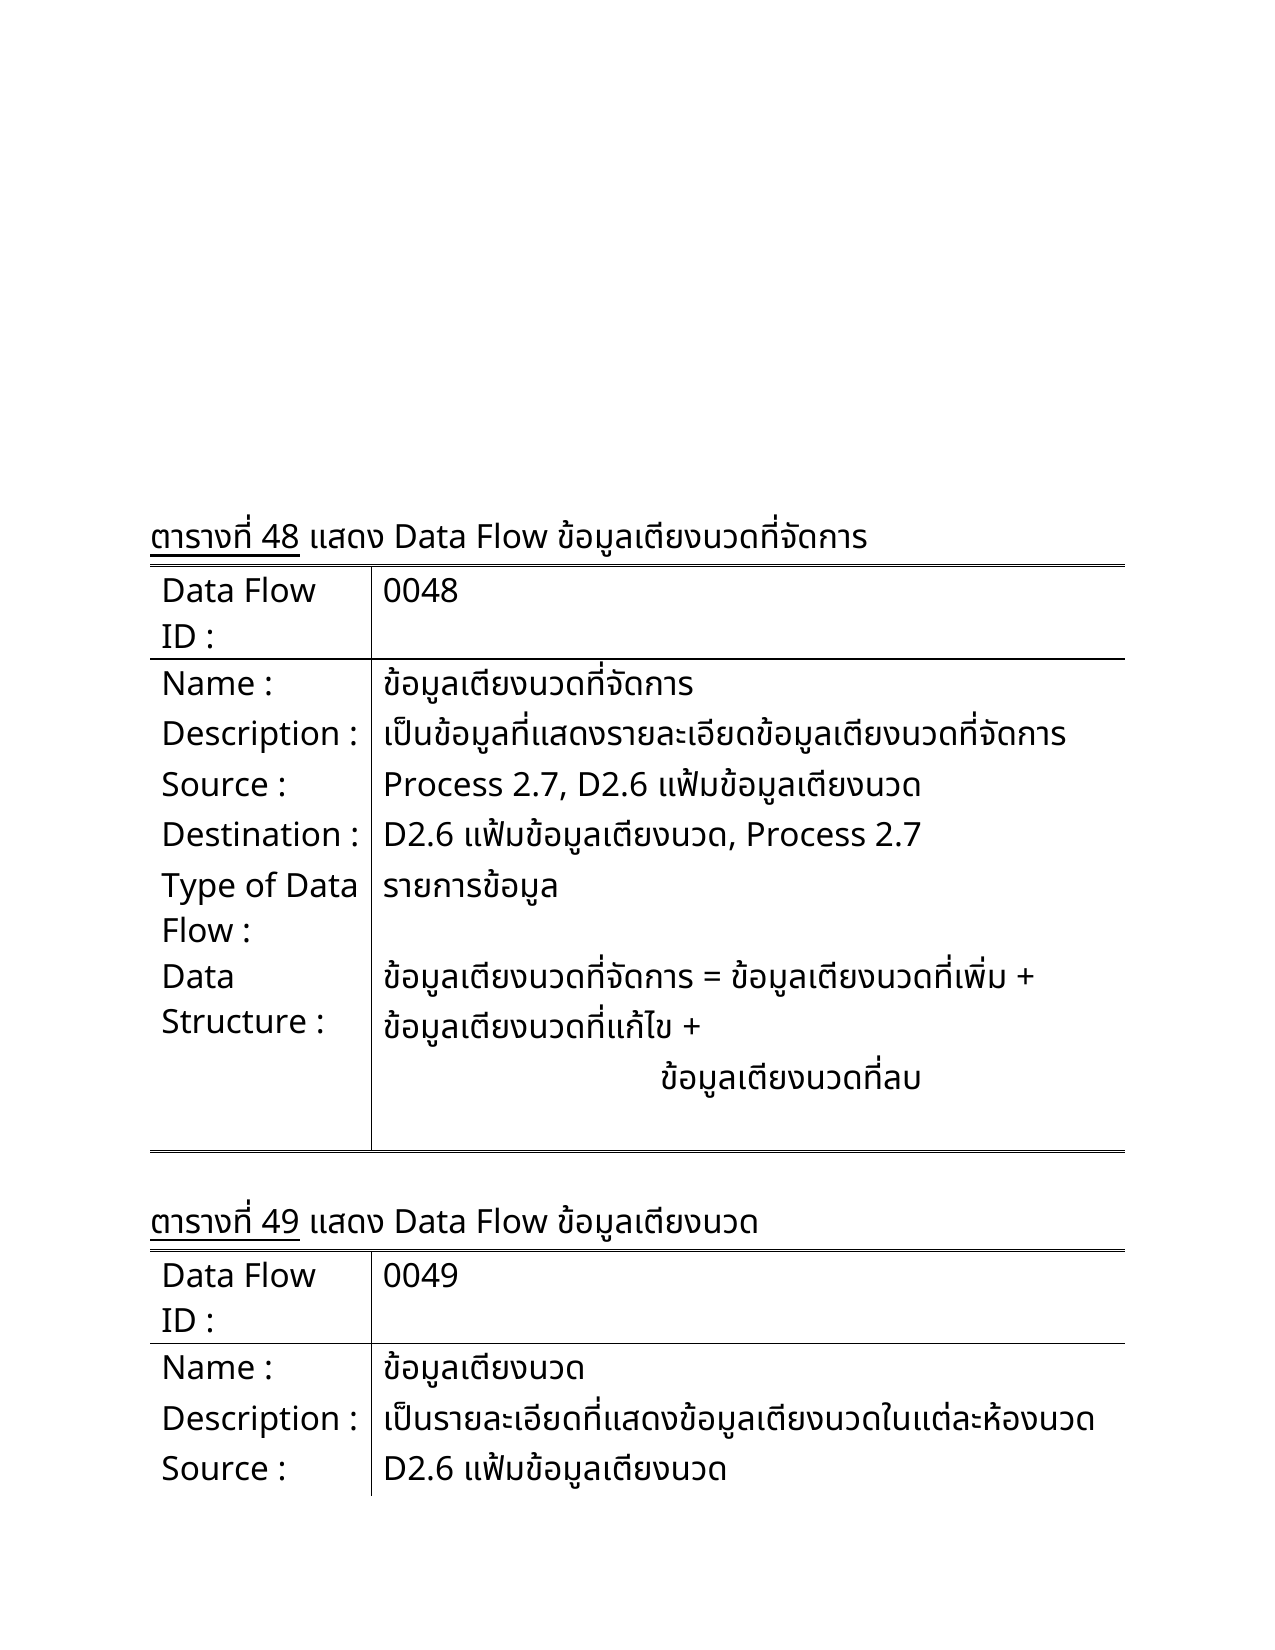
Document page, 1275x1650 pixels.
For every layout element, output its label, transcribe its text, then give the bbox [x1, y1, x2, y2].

table_header Data Flow ID : [150, 1252, 371, 1343]
table_header 0049 [372, 1252, 1125, 1343]
table_cell Source : [150, 760, 371, 811]
table_cell Process 2.7, D2.6 แฟ้มข้อมูลเตียงนวด [372, 760, 1125, 811]
table_cell Description : [150, 710, 371, 760]
table_cell D2.6 แฟ้มข้อมูลเตียงนวด, Process 2.7 [372, 811, 1125, 862]
table_header 0048 [372, 567, 1125, 658]
table_header Data Flow ID : [150, 567, 371, 658]
text ตารางที่ 49 แสดง Data Flow ข้อมูลเตียงนวด [150, 1198, 1125, 1249]
table_cell เป็นข้อมูลที่แสดงรายละเอียดข้อมูลเตียงนวดที่จัดการ [372, 710, 1125, 760]
table_cell Name : [150, 660, 371, 710]
table_cell รายการข้อมูล [372, 862, 1125, 952]
text ตารางที่ 48 แสดง Data Flow ข้อมูลเตียงนวดที่จัดการ [150, 513, 1125, 564]
table_cell Description : [150, 1395, 371, 1445]
table_cell Data Structure : [150, 953, 371, 1149]
table_cell ข้อมูลเตียงนวดที่จัดการ = ข้อมูลเตียงนวดที่เพิ่ม + ข้อมูลเตียงนวดที่แก้ไข + ข้อมูลเตียงนวดที่ลบ [372, 953, 1125, 1149]
table_cell ข้อมูลเตียงนวด [372, 1344, 1125, 1394]
table_cell เป็นรายละเอียดที่แสดงข้อมูลเตียงนวดในแต่ละห้องนวด [372, 1395, 1125, 1445]
table_cell D2.6 แฟ้มข้อมูลเตียงนวด [372, 1445, 1125, 1496]
table_cell Source : [150, 1445, 371, 1496]
table_cell ข้อมูลเตียงนวดที่จัดการ [372, 660, 1125, 710]
table_cell Type of Data Flow : [150, 862, 371, 952]
table_cell Name : [150, 1344, 371, 1394]
table_cell Destination : [150, 811, 371, 862]
